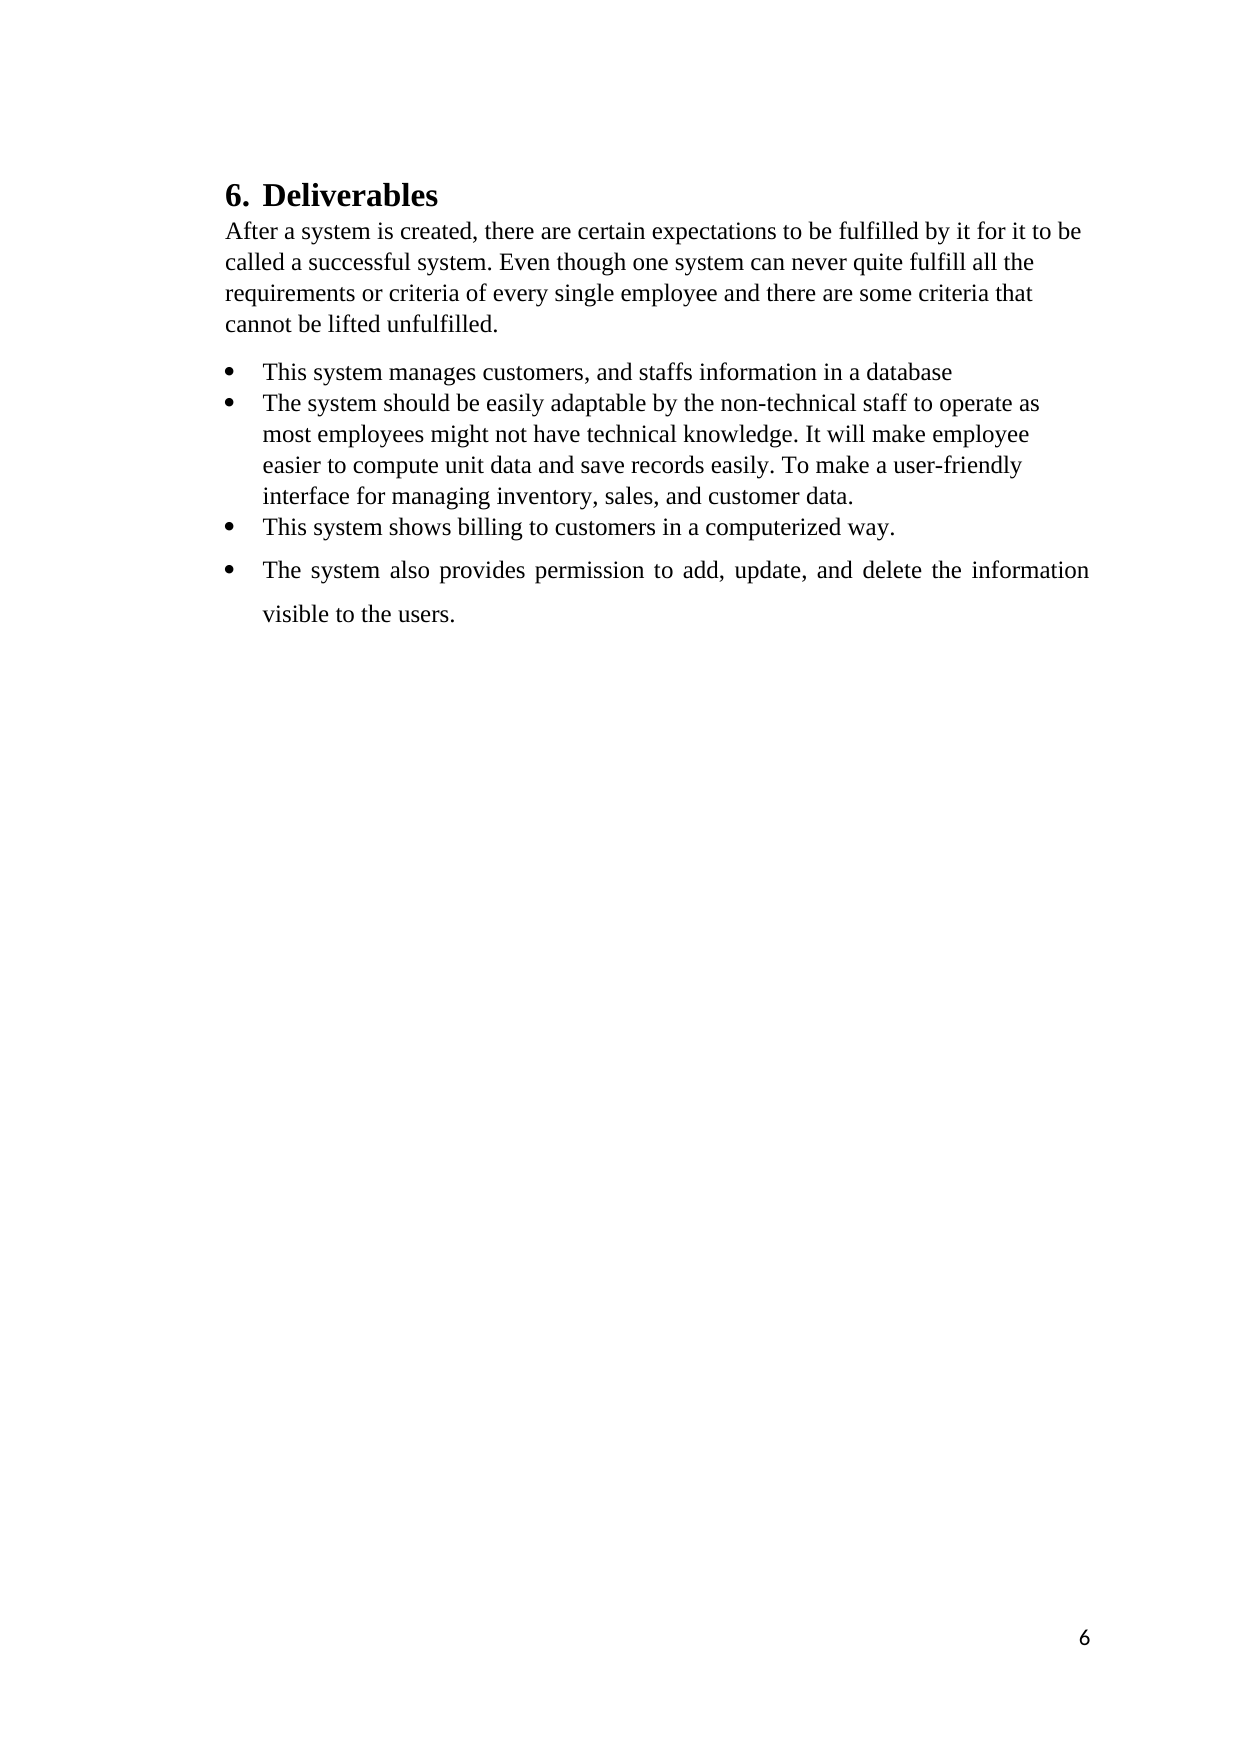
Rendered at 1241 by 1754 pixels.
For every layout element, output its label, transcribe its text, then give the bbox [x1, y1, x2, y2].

list This system shows billing to customers in a computerized way. [225, 512, 1090, 541]
list The system also provides permission to add, update, and delete the information visible to the users. [225, 556, 1090, 627]
subtitle Deliverables [225, 175, 1090, 213]
list This system manages customers, and staffs information in a database [225, 357, 1090, 386]
text After a system is created, there are certain expectations to be fulfilled by it for it to be called a successful system. Even though one system can never quite fulfill all the requirements or criteria of every single employee and there are some criteria that cannot be lifted unfulfilled. [225, 216, 1090, 338]
list The system should be easily adaptable by the non-technical staff to operate as most employees might not have technical knowledge. It will make employee easier to compute unit data and save records easily. To make a user-friendly interface for managing inventory, sales, and customer data. [225, 388, 1090, 510]
